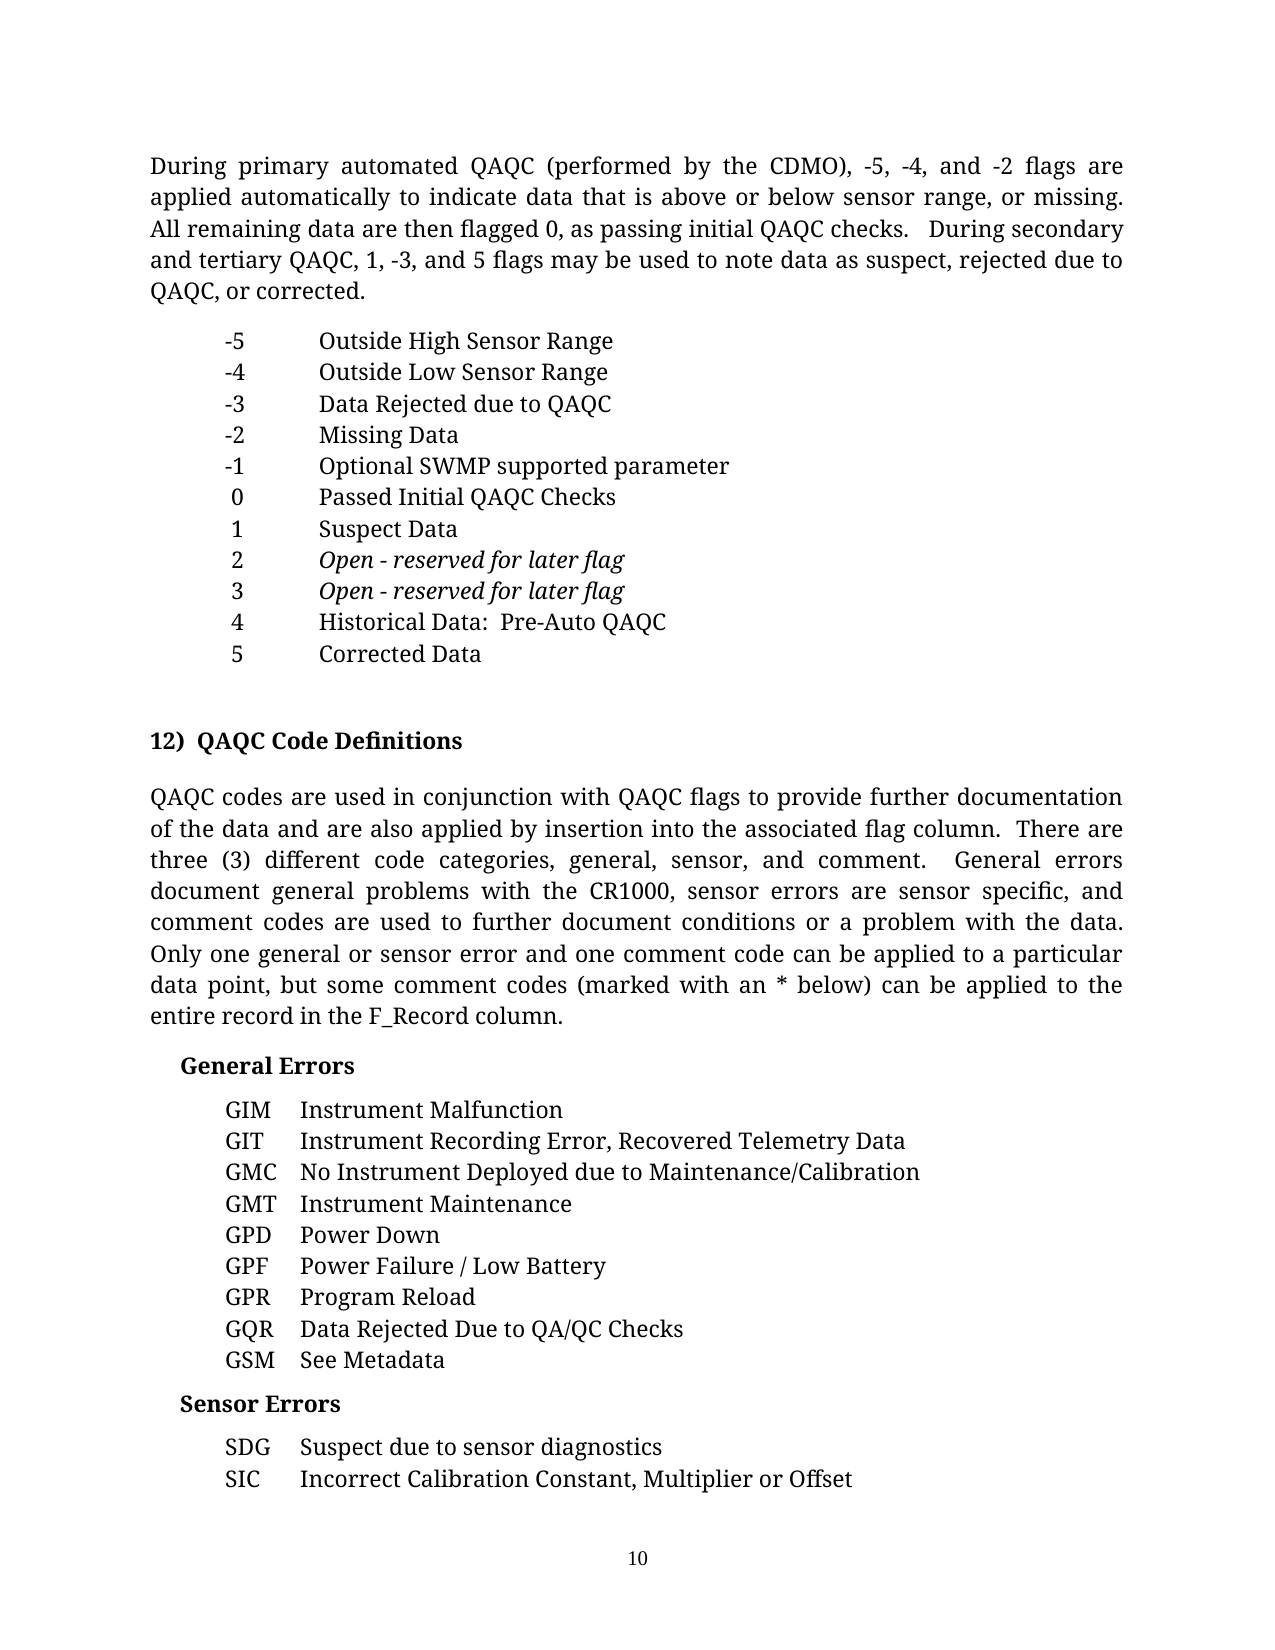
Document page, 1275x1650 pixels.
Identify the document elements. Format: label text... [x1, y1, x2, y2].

text 4 Historical Data: Pre-Auto QAQC [225, 606, 1125, 637]
text 1 Suspect Data [225, 512, 1125, 544]
text GPR Program Reload [225, 1281, 1125, 1312]
text 3 Open - reserved for later flag [225, 575, 1125, 606]
text GIT Instrument Recording Error, Recovered Telemetry Data [225, 1125, 1125, 1156]
text -2 Missing Data [225, 419, 1125, 450]
text QAQC codes are used in conjunction with QAQC flags to provide further documentation of the data and are also applied by insertion into the associated flag column. There are three (3) different code categories, general, sensor, and comment. General errors document general problems with the CR1000, sensor errors are sensor specific, and comment codes are used to further document conditions or a problem with the data. Only one general or sensor error and one comment code can be applied to a particular data point, but some comment codes (marked with an * below) can be applied to the entire record in the F_Record column. [150, 781, 1125, 1031]
text -4 Outside Low Sensor Range [225, 356, 1125, 387]
text GIM Instrument Malfunction [225, 1094, 1125, 1125]
text GMC No Instrument Deployed due to Maintenance/Calibration [225, 1156, 1125, 1187]
text GSM See Metadata [225, 1344, 1125, 1375]
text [150, 150, 1125, 306]
text GPF Power Failure / Low Battery [225, 1250, 1125, 1281]
subtitle General Errors [180, 1050, 1125, 1081]
text -5 Outside High Sensor Range [225, 325, 1125, 356]
text SIC Incorrect Calibration Constant, Multiplier or Offset [225, 1462, 1125, 1494]
text GQR Data Rejected Due to QA/QC Checks [225, 1312, 1125, 1344]
subtitle 12) QAQC Code Definitions [150, 725, 1125, 756]
text -3 Data Rejected due to QAQC [225, 387, 1125, 419]
subtitle Sensor Errors [180, 1387, 1125, 1419]
text -1 Optional SWMP supported parameter [225, 450, 1125, 481]
text 2 Open - reserved for later flag [225, 544, 1125, 575]
text SDG Suspect due to sensor diagnostics [225, 1431, 1125, 1462]
text GMT Instrument Maintenance [225, 1187, 1125, 1219]
text GPD Power Down [225, 1219, 1125, 1250]
text 5 Corrected Data [225, 637, 1125, 669]
text 0 Passed Initial QAQC Checks [225, 481, 1125, 512]
